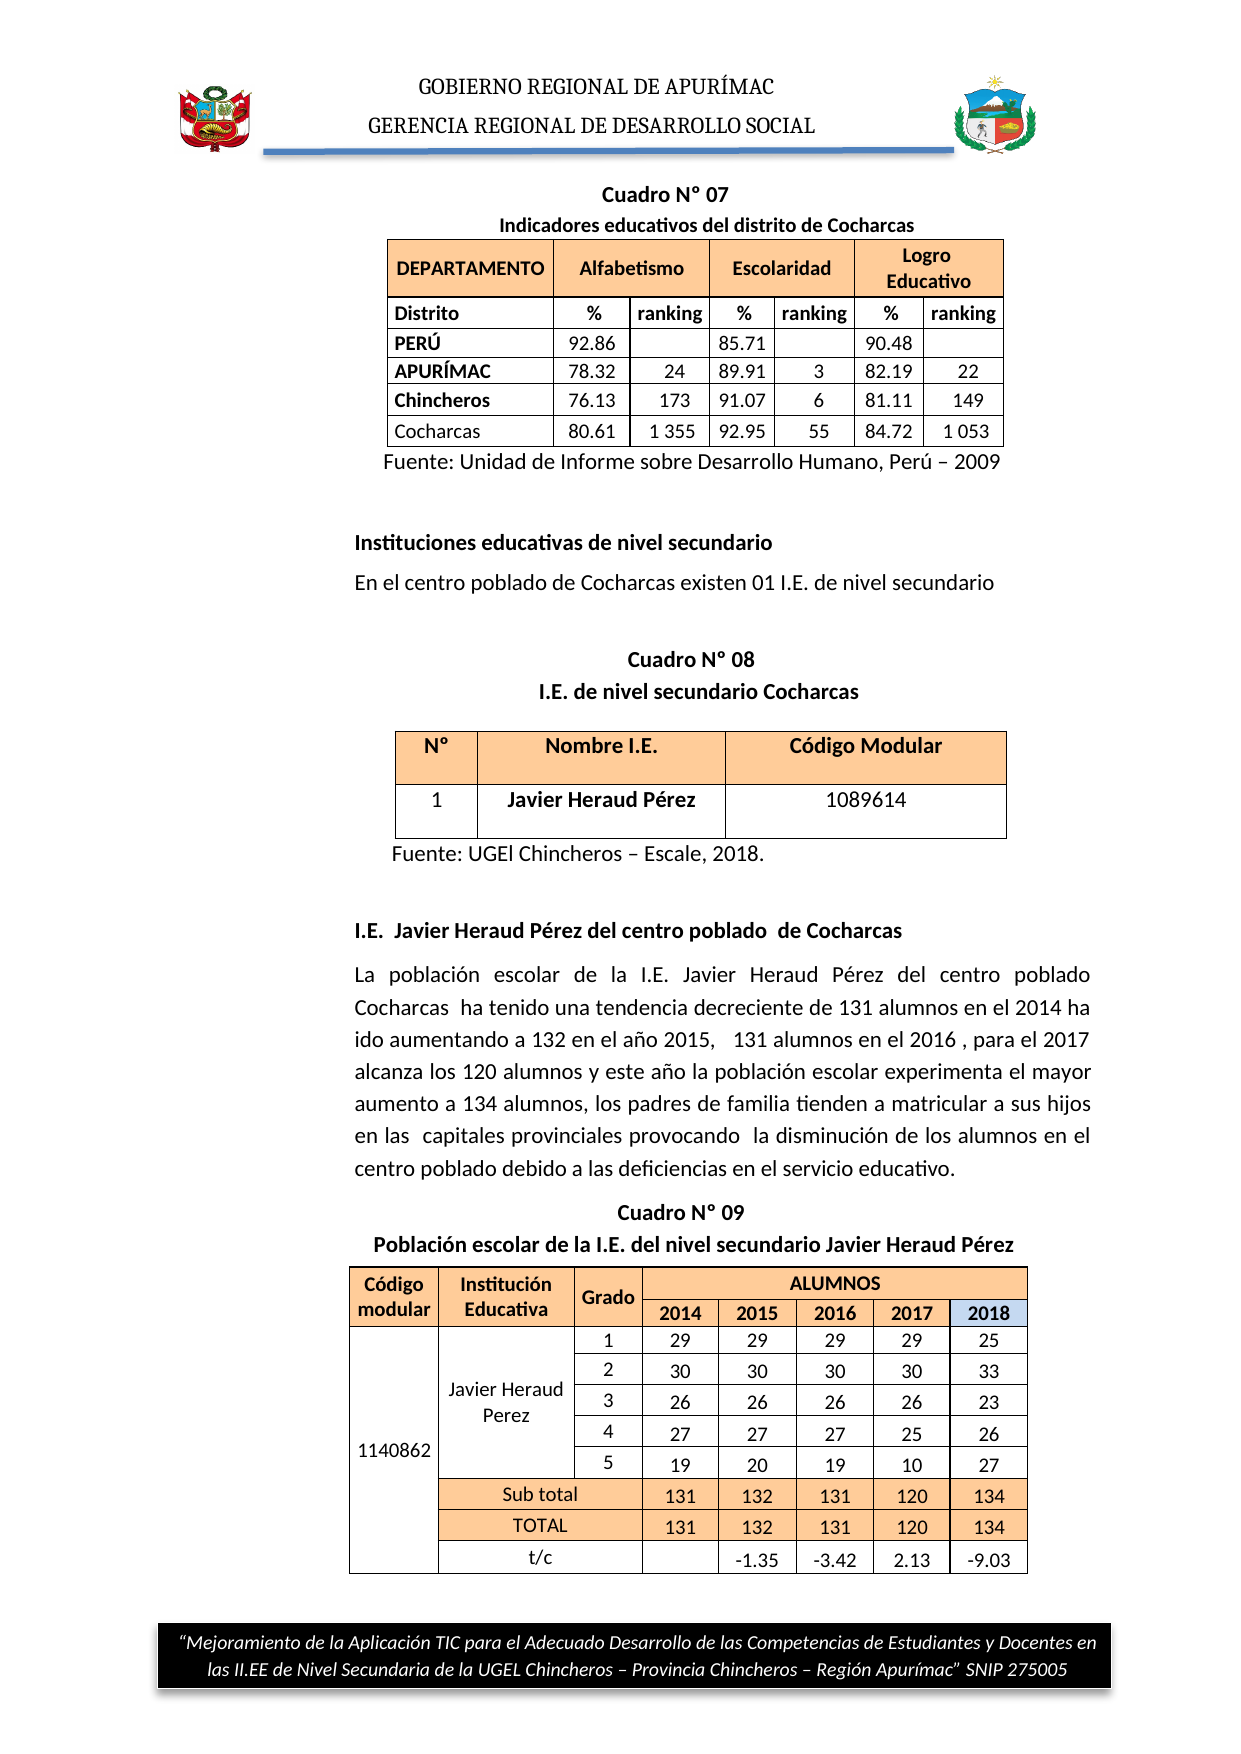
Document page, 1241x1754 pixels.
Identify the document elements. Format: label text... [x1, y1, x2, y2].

table_cell 24 [631, 358, 709, 383]
table_cell 4 [575, 1416, 642, 1446]
table_header Código modular [350, 1268, 438, 1326]
table_cell 29 [643, 1327, 718, 1352]
table_cell Escolaridad [710, 240, 854, 296]
table_cell 120 [874, 1479, 949, 1509]
table_cell ranking [631, 298, 709, 328]
table_cell 33 [951, 1354, 1027, 1384]
table_cell 2016 [797, 1300, 873, 1326]
table_cell % [554, 298, 629, 328]
text I.E. de nivel secundario Cocharcas [177, 677, 1092, 706]
table_cell 76.13 [554, 384, 629, 414]
text Población escolar de la I.E. del nivel secundario Javier Heraud Pérez [177, 1231, 1092, 1259]
table_cell 55 [775, 416, 854, 446]
table_header Institución Educativa [439, 1268, 574, 1326]
table_cell 92.95 [710, 416, 774, 446]
table_cell [631, 329, 709, 357]
table_cell ranking [775, 298, 854, 328]
table_cell 131 [797, 1479, 873, 1509]
table_cell 26 [643, 1385, 718, 1415]
table_cell -3.42 [797, 1541, 873, 1573]
table_cell 2015 [719, 1300, 796, 1326]
text Fuente: UGEl Chincheros – Escale, 2018. [251, 839, 1092, 867]
table_cell 131 [643, 1479, 718, 1509]
picture [174, 84, 255, 154]
table_header Indicadores educativos del distrito de Cocharcas [387, 212, 1003, 239]
table_cell 2018 [951, 1300, 1027, 1326]
table_cell [924, 329, 1003, 357]
table_cell Sub total [439, 1479, 642, 1509]
table_cell 1 053 [924, 416, 1003, 446]
table_cell 25 [951, 1327, 1027, 1352]
table_cell 27 [951, 1447, 1027, 1477]
table_cell 27 [643, 1416, 718, 1446]
table_cell 2 [575, 1354, 642, 1384]
table_cell 81.11 [855, 384, 923, 414]
table_cell 10 [874, 1447, 949, 1477]
text La población escolar de la I.E. Javier Heraud Pérez del centro poblado Cocharcas ha tenido una tendencia decreciente de 131 alumnos en el 2014 ha ido aumentando a 132 en el año 2015, 131 alumnos en el 2016 , para el 2017 alcanza los 120 alumnos y este año la población escolar experimenta el mayor aumento a 134 alumnos, los padres de familia tienden a matricular a sus hijos en las capitales provinciales provocando la disminución de los alumnos en el centro poblado debido a las deficiencias en el servicio educativo. [354, 961, 1092, 1182]
table_cell 30 [874, 1354, 949, 1384]
table_cell 91.07 [710, 384, 774, 414]
table_cell 131 [643, 1510, 718, 1540]
table_cell 173 [631, 384, 709, 414]
table_cell 90.48 [855, 329, 923, 357]
table_cell 132 [719, 1510, 796, 1540]
table_cell 26 [951, 1416, 1027, 1446]
text I.E. Javier Heraud Pérez del centro poblado de Cocharcas [354, 916, 1092, 944]
table_cell 80.61 [554, 416, 629, 446]
table_cell 26 [719, 1385, 796, 1415]
table_cell 134 [951, 1479, 1027, 1509]
table_cell 29 [797, 1327, 873, 1352]
table_cell 149 [924, 384, 1003, 414]
table_cell 131 [797, 1510, 873, 1540]
table_cell 19 [797, 1447, 873, 1477]
table_cell APURÍMAC [388, 358, 553, 383]
table_cell 1 [396, 785, 477, 838]
table_cell Cocharcas [388, 416, 553, 446]
table_cell 82.19 [855, 358, 923, 383]
table_cell Logro Educativo [855, 240, 1003, 296]
table_cell 29 [719, 1327, 796, 1352]
table_cell 6 [775, 384, 854, 414]
table_cell 120 [874, 1510, 949, 1540]
table_header Nombre I.E. [478, 732, 725, 784]
table_cell -1.35 [719, 1541, 796, 1573]
table_cell PERÚ [388, 329, 553, 357]
table_header Nº [396, 732, 477, 784]
table_cell 22 [924, 358, 1003, 383]
table_cell Distrito [388, 298, 553, 328]
table_cell 30 [719, 1354, 796, 1384]
table_cell 2014 [643, 1300, 718, 1326]
table_cell 25 [874, 1416, 949, 1446]
table_cell 89.91 [710, 358, 774, 383]
text Cuadro Nº 08 [177, 645, 1092, 673]
table_cell Chincheros [388, 384, 553, 414]
table_cell % [710, 298, 774, 328]
table_cell 85.71 [710, 329, 774, 357]
text Cuadro Nº 09 [177, 1198, 1092, 1226]
table_header ALUMNOS [643, 1268, 1027, 1299]
table_cell [775, 329, 854, 357]
table_cell 3 [575, 1385, 642, 1415]
table_cell 30 [797, 1354, 873, 1384]
table_cell t/c [439, 1541, 642, 1573]
table_cell Alfabetismo [554, 240, 709, 296]
table_cell 1 355 [631, 416, 709, 446]
table_header Código Modular [726, 732, 1006, 784]
table_cell 27 [797, 1416, 873, 1446]
table_cell 30 [643, 1354, 718, 1384]
table_cell DEPARTAMENTO [388, 240, 553, 296]
table_cell 132 [719, 1479, 796, 1509]
table_cell 84.72 [855, 416, 923, 446]
table_cell 134 [951, 1510, 1027, 1540]
table_cell 78.32 [554, 358, 629, 383]
text Cuadro Nº 07 [177, 180, 1092, 208]
text Instituciones educativas de nivel secundario [354, 528, 1092, 556]
table_cell 26 [797, 1385, 873, 1415]
table_cell TOTAL [439, 1510, 642, 1540]
table_cell Javier Heraud Pérez [478, 785, 725, 838]
table_cell -9.03 [951, 1541, 1027, 1573]
table_cell 20 [719, 1447, 796, 1477]
table_cell 1089614 [726, 785, 1006, 838]
table_cell 23 [951, 1385, 1027, 1415]
table_cell 2.13 [874, 1541, 949, 1573]
table_cell 1140862 [350, 1327, 438, 1573]
picture [954, 74, 1036, 154]
table_cell 29 [874, 1327, 949, 1352]
table_cell 1 [575, 1327, 642, 1352]
table_cell 2017 [874, 1300, 949, 1326]
table_cell % [855, 298, 923, 328]
table_cell 92.86 [554, 329, 629, 357]
table_cell 26 [874, 1385, 949, 1415]
table_cell ranking [924, 298, 1003, 328]
text En el centro poblado de Cocharcas existen 01 I.E. de nivel secundario [354, 568, 1092, 596]
table_cell Javier Heraud Perez [439, 1327, 574, 1477]
text Fuente: Unidad de Informe sobre Desarrollo Humano, Perú – 2009 [177, 447, 1092, 475]
table_cell 27 [719, 1416, 796, 1446]
table_header Grado [575, 1268, 642, 1326]
table_cell [643, 1541, 718, 1573]
table_cell 3 [775, 358, 854, 383]
table_cell 5 [575, 1447, 642, 1477]
table_cell 19 [643, 1447, 718, 1477]
